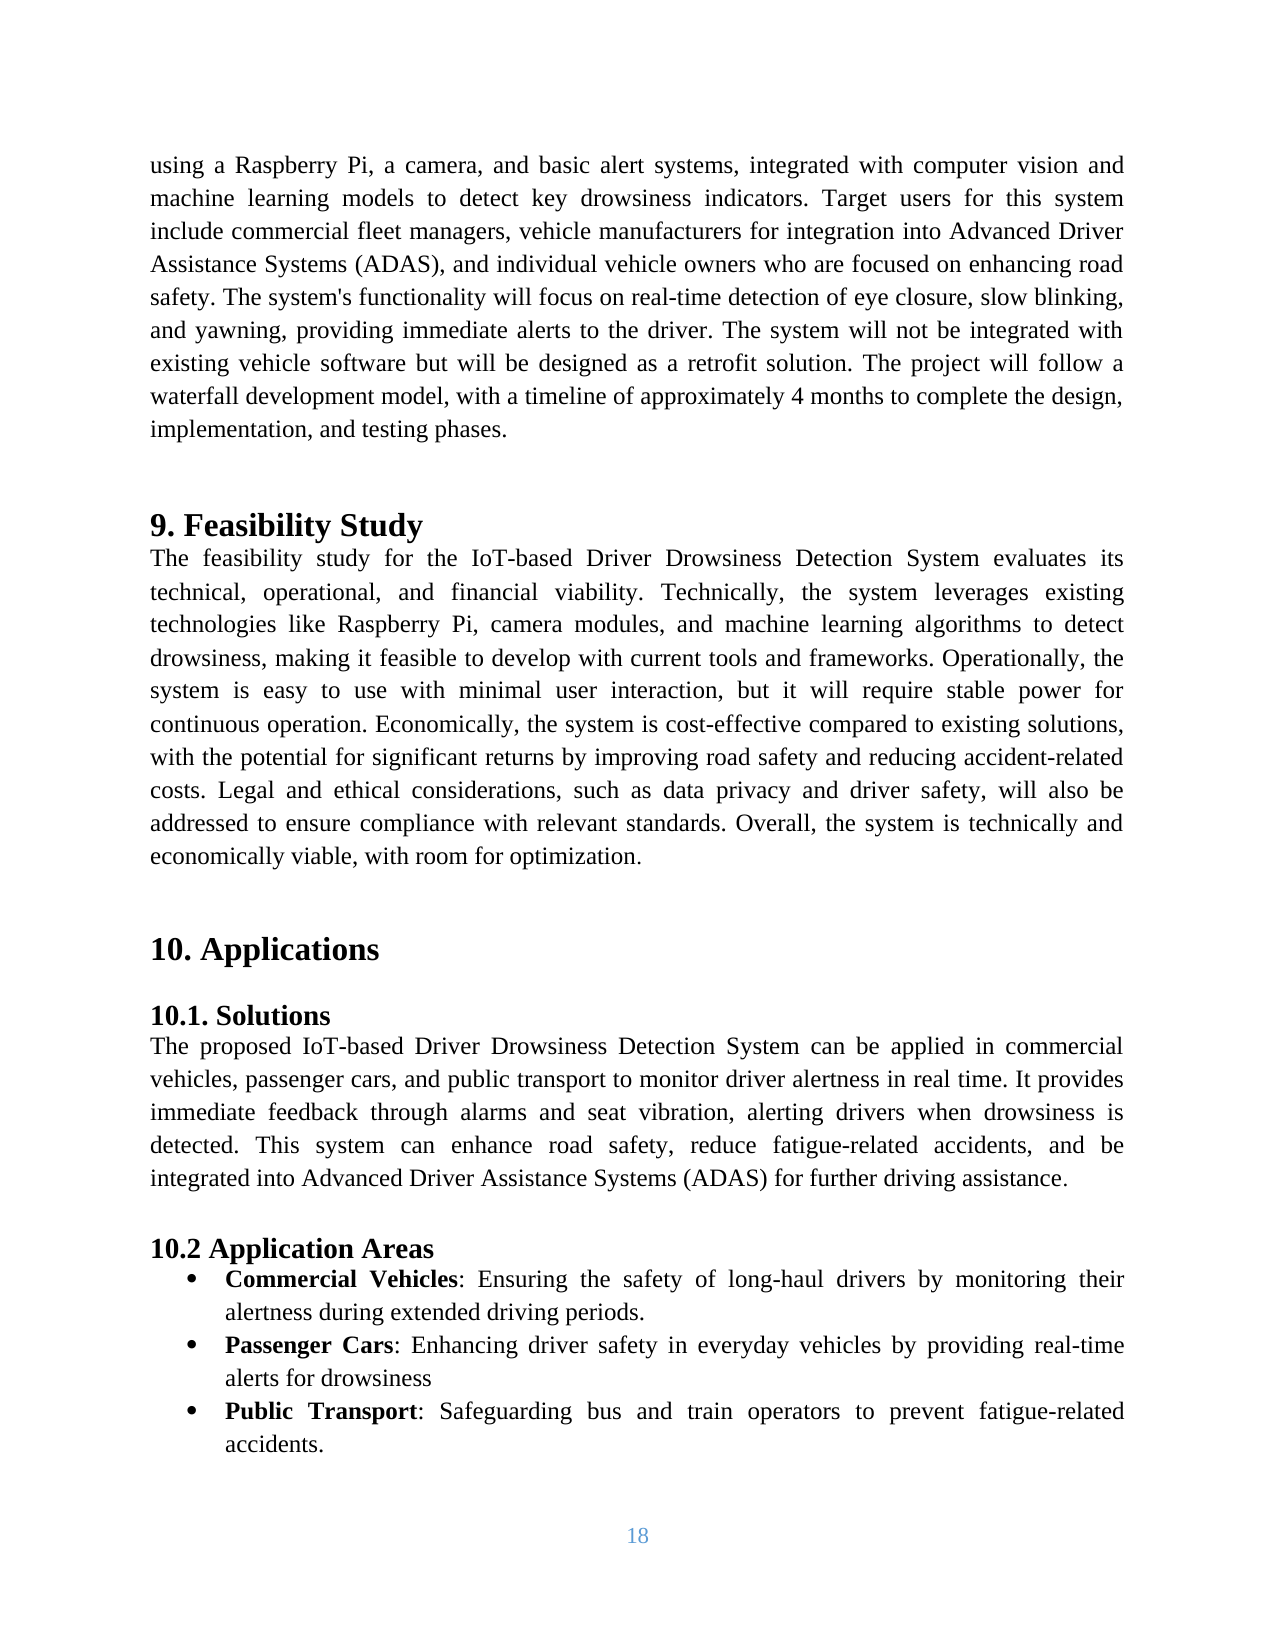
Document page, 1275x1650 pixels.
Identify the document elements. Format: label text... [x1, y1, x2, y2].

subtitle 10.1. Solutions [150, 998, 1125, 1031]
subtitle 10.2 Application Areas [150, 1231, 1125, 1264]
text The feasibility study for the IoT-based Driver Drowsiness Detection System evaluates its technical, operational, and financial viability. Technically, the system leverages existing technologies like Raspberry Pi, camera modules, and machine learning algorithms to detect drowsiness, making it feasible to develop with current tools and frameworks. Operationally, the system is easy to use with minimal user interaction, but it will require stable power for continuous operation. Economically, the system is cost-effective compared to existing solutions, with the potential for significant returns by improving road safety and reducing accident-related costs. Legal and ethical considerations, such as data privacy and driver safety, will also be addressed to ensure compliance with relevant standards. Overall, the system is technically and economically viable, with room for optimization. [150, 543, 1125, 869]
subtitle 9. Feasibility Study [150, 505, 1125, 543]
list Passenger Cars: Enhancing driver safety in everyday vehicles by providing real-time alerts for drowsiness [187, 1330, 1125, 1392]
subtitle 10. Applications [150, 929, 1125, 967]
list Public Transport: Safeguarding bus and train operators to prevent fatigue-related accidents. [187, 1396, 1125, 1458]
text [150, 150, 1125, 443]
list Commercial Vehicles: Ensuring the safety of long-haul drivers by monitoring their alertness during extended driving periods. [187, 1264, 1125, 1326]
text The proposed IoT-based Driver Drowsiness Detection System can be applied in commercial vehicles, passenger cars, and public transport to monitor driver alertness in real time. It provides immediate feedback through alarms and seat vibration, alerting drivers when drowsiness is detected. This system can enhance road safety, reduce fatigue-related accidents, and be integrated into Advanced Driver Assistance Systems (ADAS) for further driving assistance. [150, 1031, 1125, 1192]
